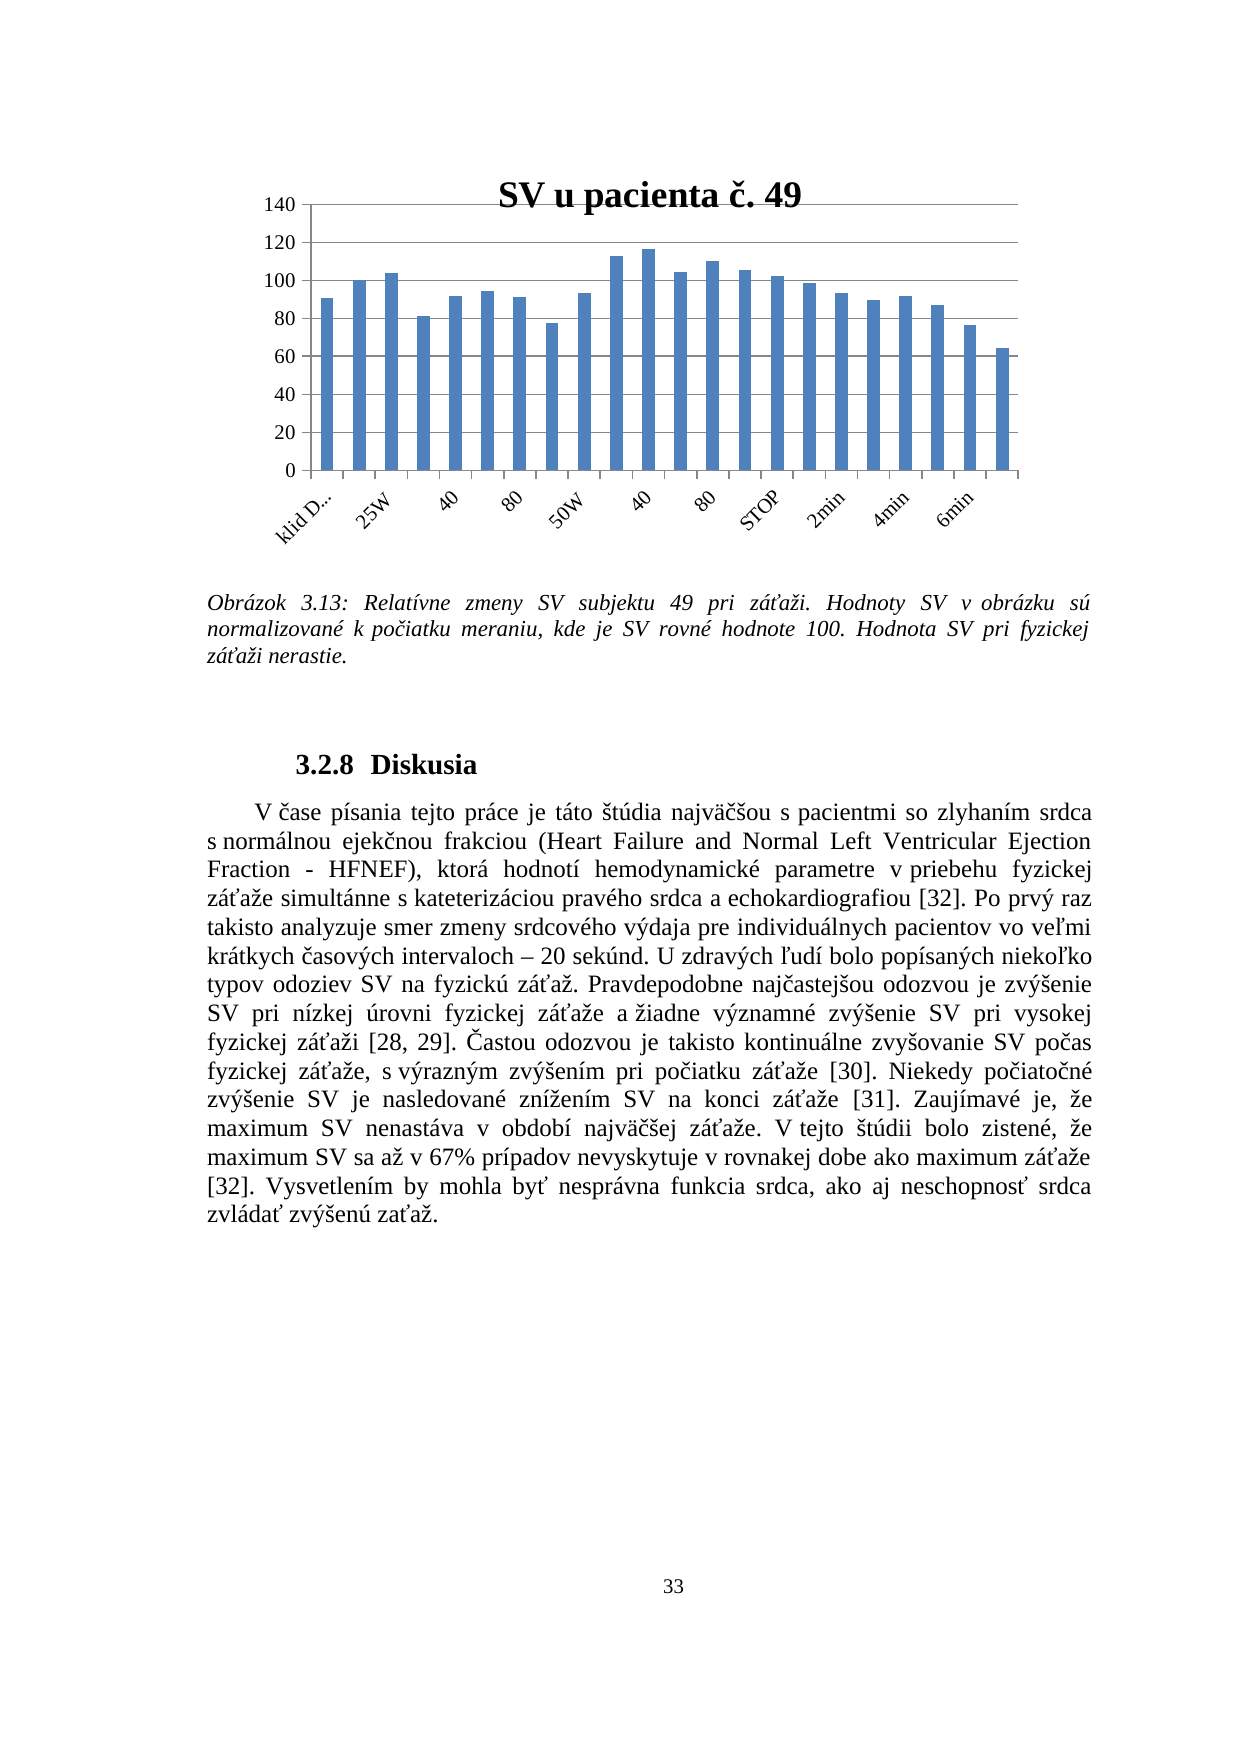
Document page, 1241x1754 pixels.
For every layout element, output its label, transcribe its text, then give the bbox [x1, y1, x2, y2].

text V čase písania tejto práce je táto štúdia najväčšou s pacientmi so zlyhaním srdca s normálnou ejekčnou frakciou (Heart Failure and Normal Left Ventricular Ejection Fraction - HFNEF), ktorá hodnotí hemodynamické parametre v priebehu fyzickej záťaže simultánne s kateterizáciou pravého srdca a echokardiografiou [32]. Po prvý raz takisto analyzuje smer zmeny srdcového výdaja pre individuálnych pacientov vo veľmi krátkych časových intervaloch – 20 sekúnd. U zdravých ľudí bolo popísaných niekoľko typov odoziev SV na fyzickú záťaž. Pravdepodobne najčastejšou odozvou je zvýšenie SV pri nízkej úrovni fyzickej záťaže a žiadne významné zvýšenie SV pri vysokej fyzickej záťaži [28, 29]. Častou odozvou je takisto kontinuálne zvyšovanie SV počas fyzickej záťaže, s výrazným zvýšením pri počiatku záťaže [30]. Niekedy počiatočné zvýšenie SV je nasledované znížením SV na konci záťaže [31]. Zaujímavé je, že maximum SV nenastáva v období najväčšej záťaže. V tejto štúdii bolo zistené, že maximum SV sa až v 67% prípadov nevyskytuje v rovnakej dobe ako maximum záťaže [32]. Vysvetlením by mohla byť nesprávna funkcia srdca, ako aj neschopnosť srdca zvládať zvýšenú zaťaž. [207, 797, 1092, 1228]
subtitle Diskusia [295, 747, 1092, 780]
